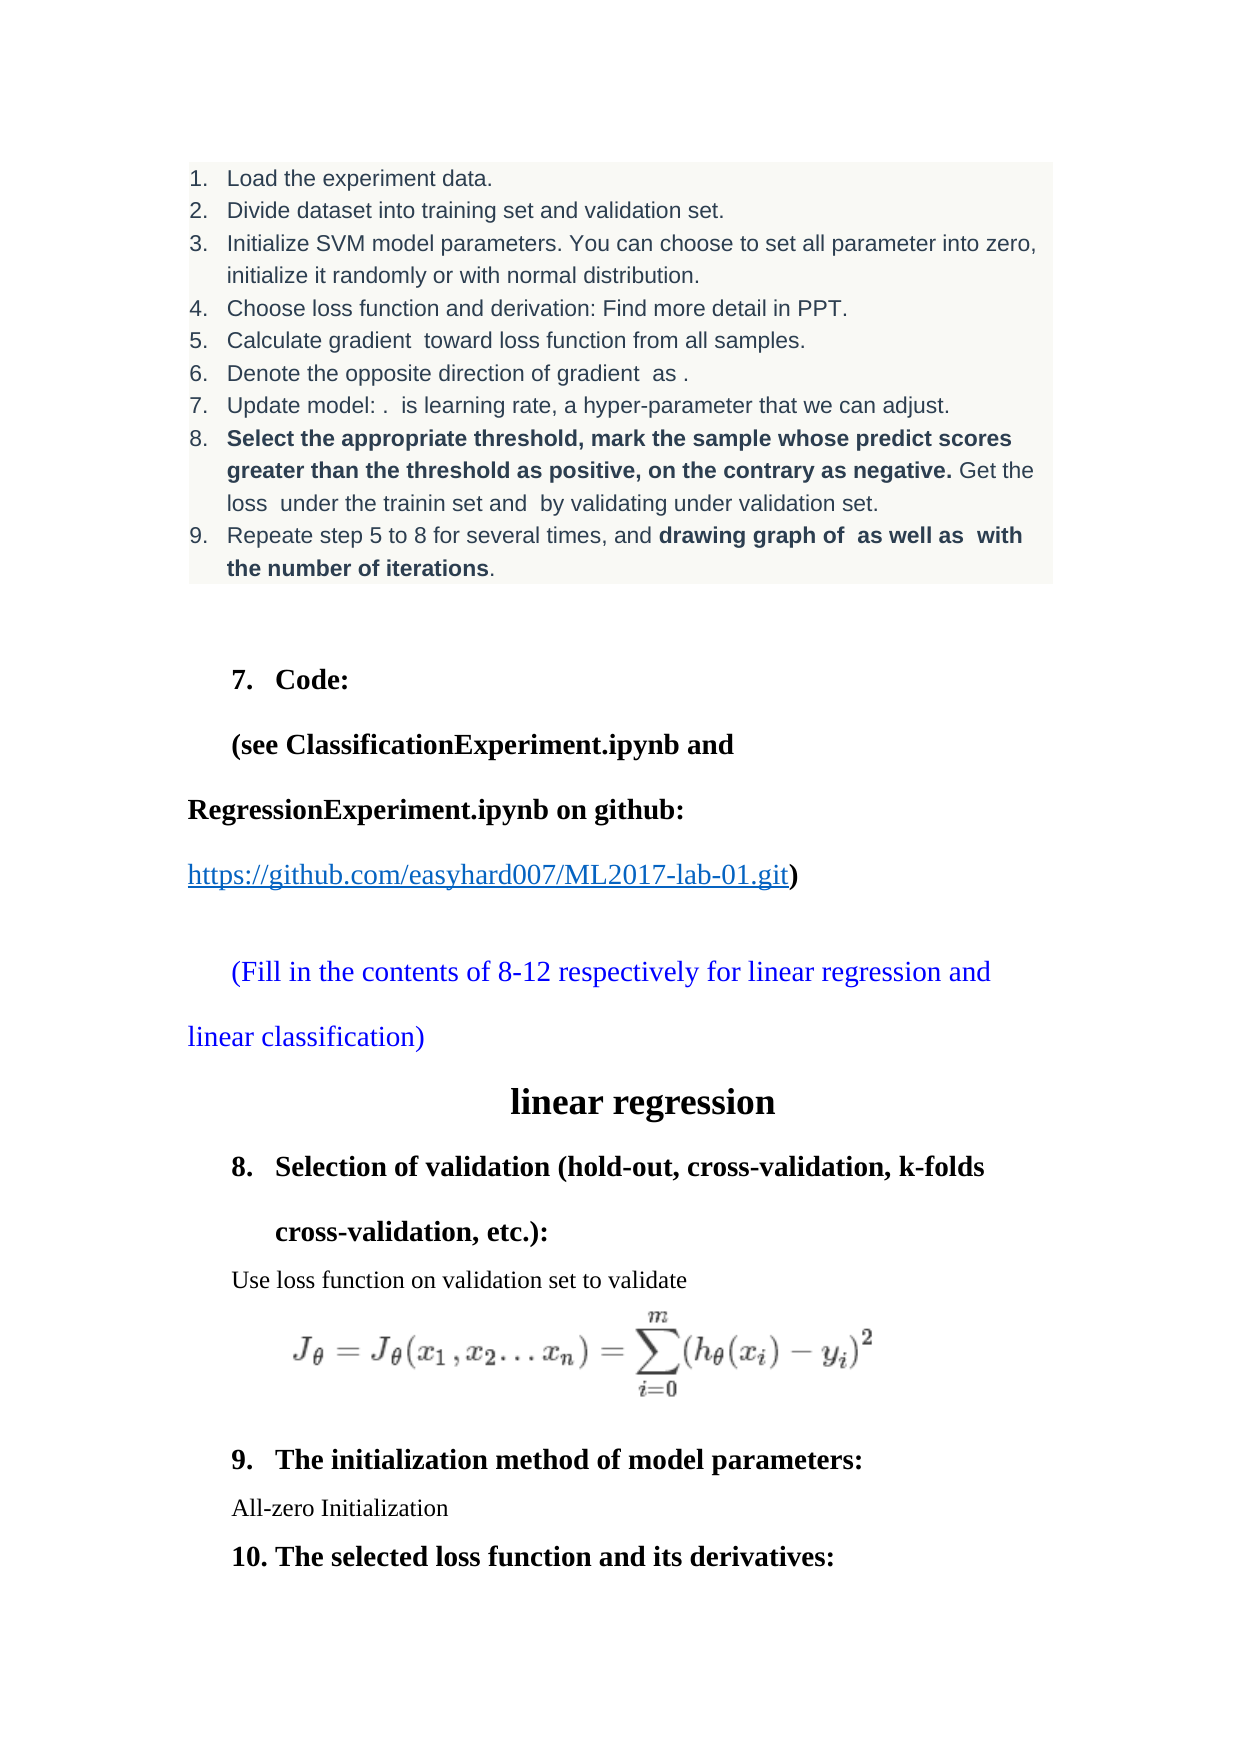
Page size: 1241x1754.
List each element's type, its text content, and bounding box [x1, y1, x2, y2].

text (Fill in the contents of 8-12 respectively for linear regression and linear classification) [187, 939, 1053, 1069]
text All-zero Initialization [187, 1491, 1053, 1524]
subtitle The selected loss function and its derivatives: [231, 1524, 1053, 1589]
list Update model: . is learning rate, a hyper-parameter that we can adjust. [189, 389, 1053, 422]
subtitle Selection of validation (hold-out, cross-validation, k-folds cross-validation, etc.): [231, 1134, 1053, 1264]
list Initialize SVM model parameters. You can choose to set all parameter into zero, initialize it randomly or with normal distribution. [189, 227, 1053, 292]
text Use loss function on validation set to validate [187, 1264, 1053, 1296]
picture [231, 1296, 958, 1400]
subtitle The initialization method of model parameters: [231, 1426, 1053, 1491]
list Load the experiment data. [189, 162, 1053, 194]
list Repeate step 5 to 8 for several times, and drawing graph of as well as with the number of iterations. [189, 519, 1053, 584]
text linear regression [233, 1069, 1053, 1134]
subtitle Code: [231, 646, 1053, 711]
text (see ClassificationExperiment.ipynb and RegressionExperiment.ipynb on github: https://github.com/easyhard007/ML2017-lab-01.git) [187, 711, 1053, 906]
list Divide dataset into training set and validation set. [189, 194, 1053, 227]
list Denote the opposite direction of gradient as . [189, 357, 1053, 389]
list Choose loss function and derivation: Find more detail in PPT. [189, 292, 1053, 324]
list Calculate gradient toward loss function from all samples. [189, 324, 1053, 357]
list Select the appropriate threshold, mark the sample whose predict scores greater than the threshold as positive, on the contrary as negative. Get the loss under the trainin set and by validating under validation set. [189, 422, 1053, 519]
